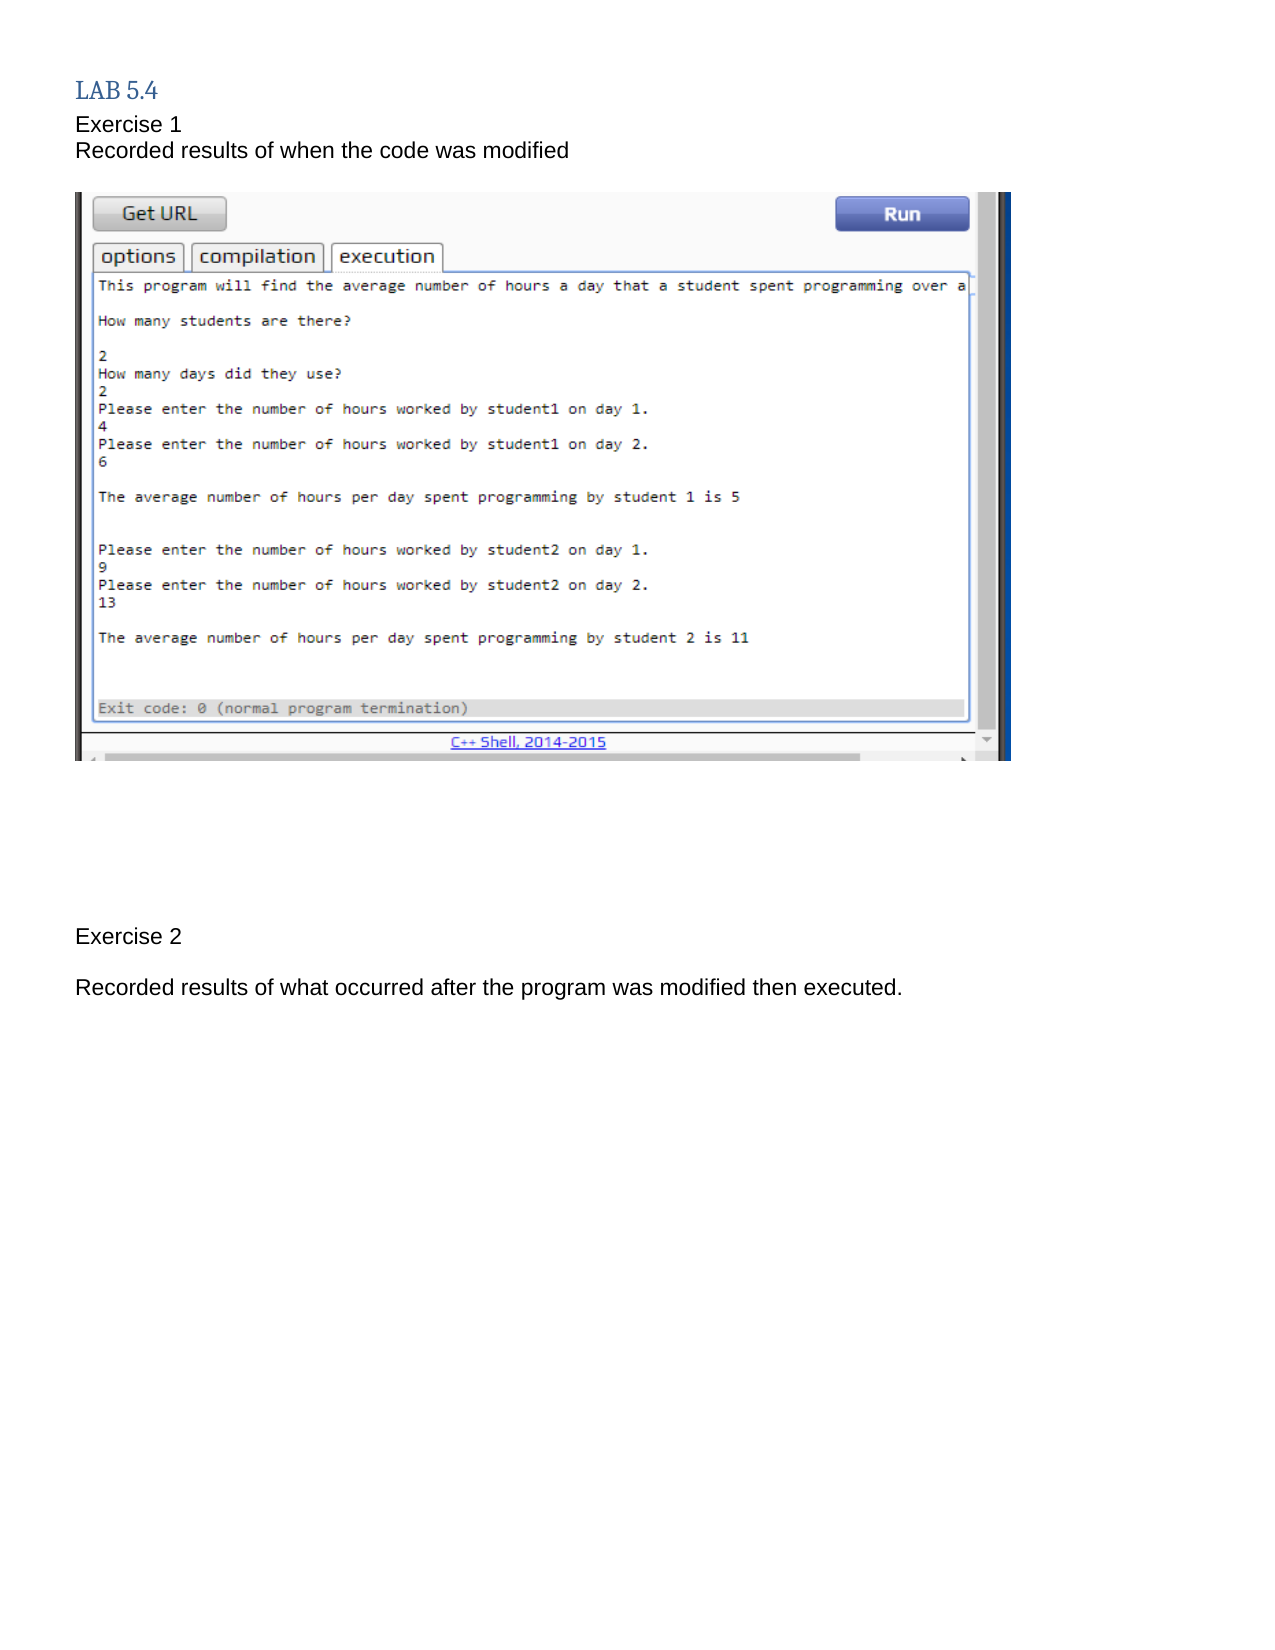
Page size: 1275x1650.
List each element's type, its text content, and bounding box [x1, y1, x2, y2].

text Exercise 2 [75, 923, 1200, 949]
text Recorded results of when the code was modified [75, 137, 1200, 163]
text Recorded results of what occurred after the program was modified then executed. [75, 974, 1200, 1001]
picture [75, 192, 1011, 761]
subtitle LAB 5.4 [75, 75, 1200, 106]
text Exercise 1 [75, 111, 1200, 137]
